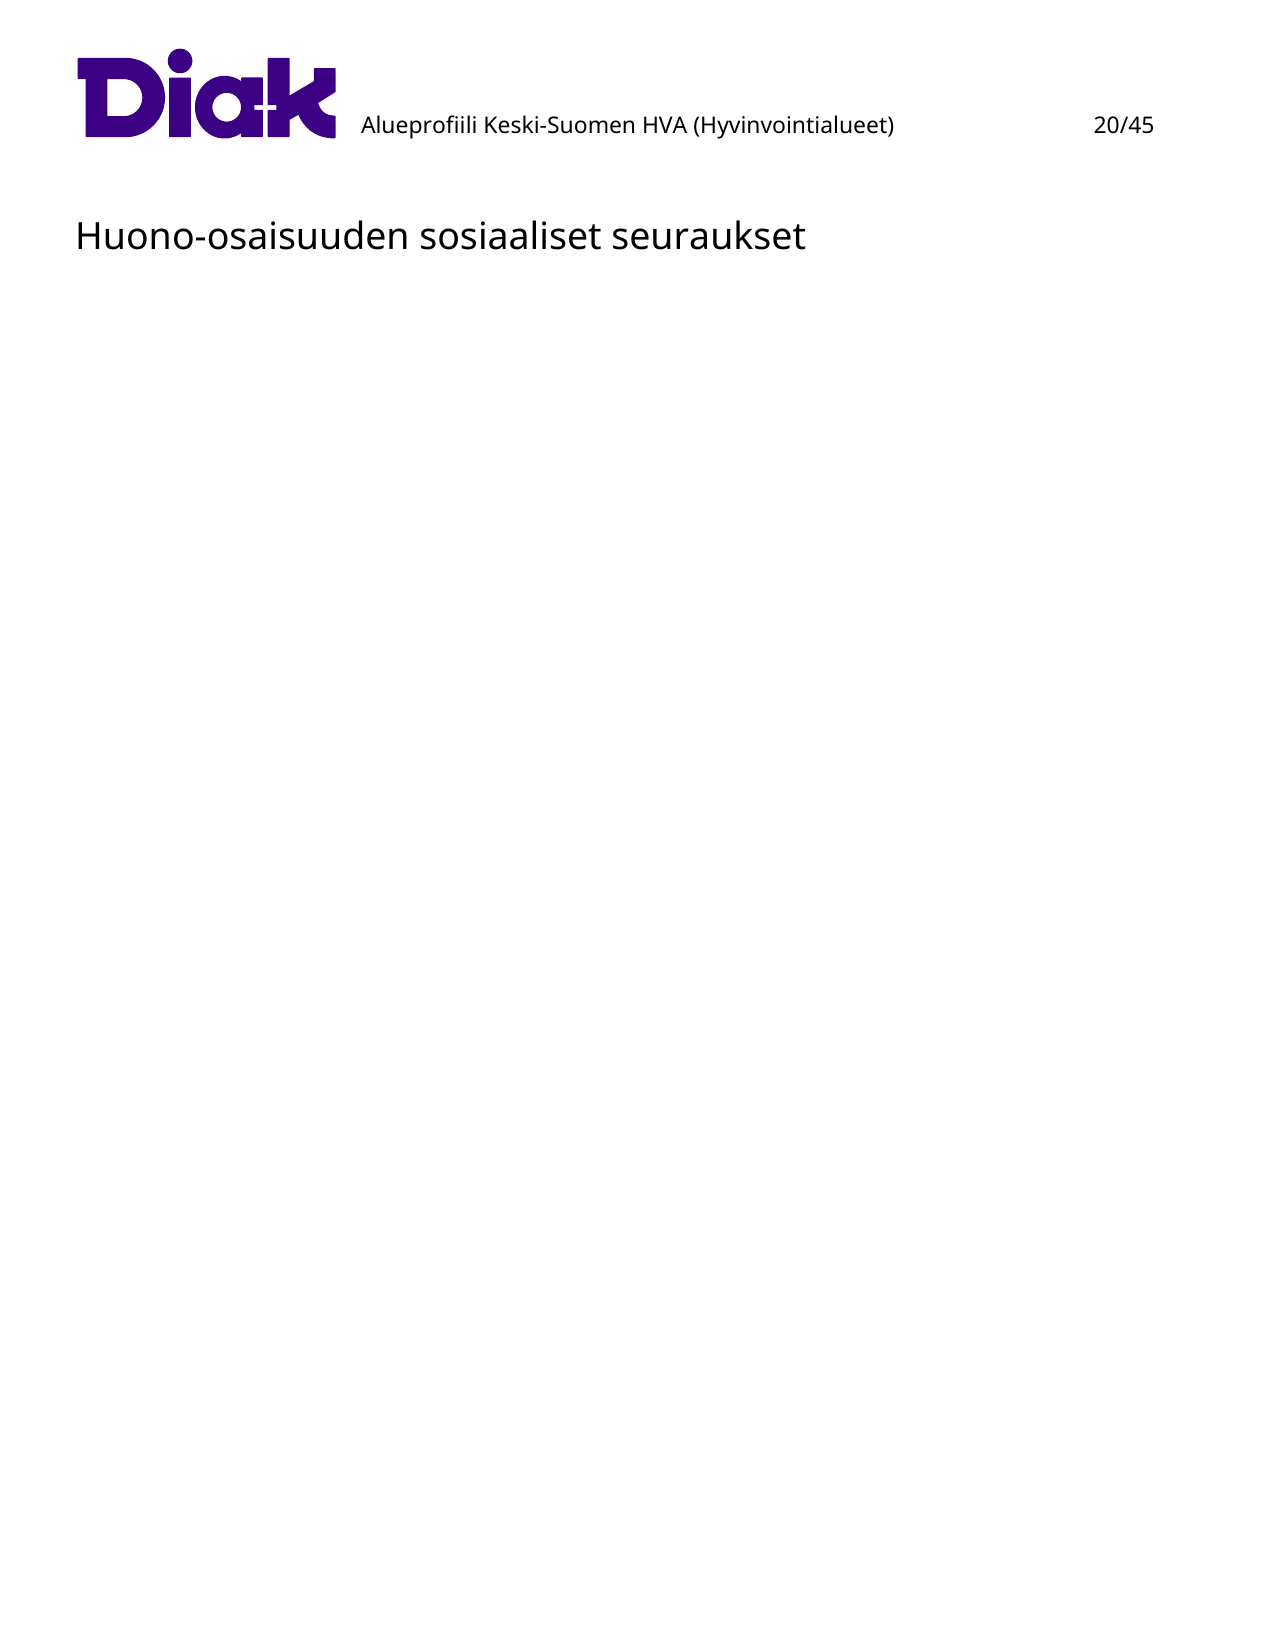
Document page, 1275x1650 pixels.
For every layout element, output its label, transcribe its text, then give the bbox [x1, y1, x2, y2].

subtitle Huono-osaisuuden sosiaaliset seuraukset [75, 209, 1200, 261]
